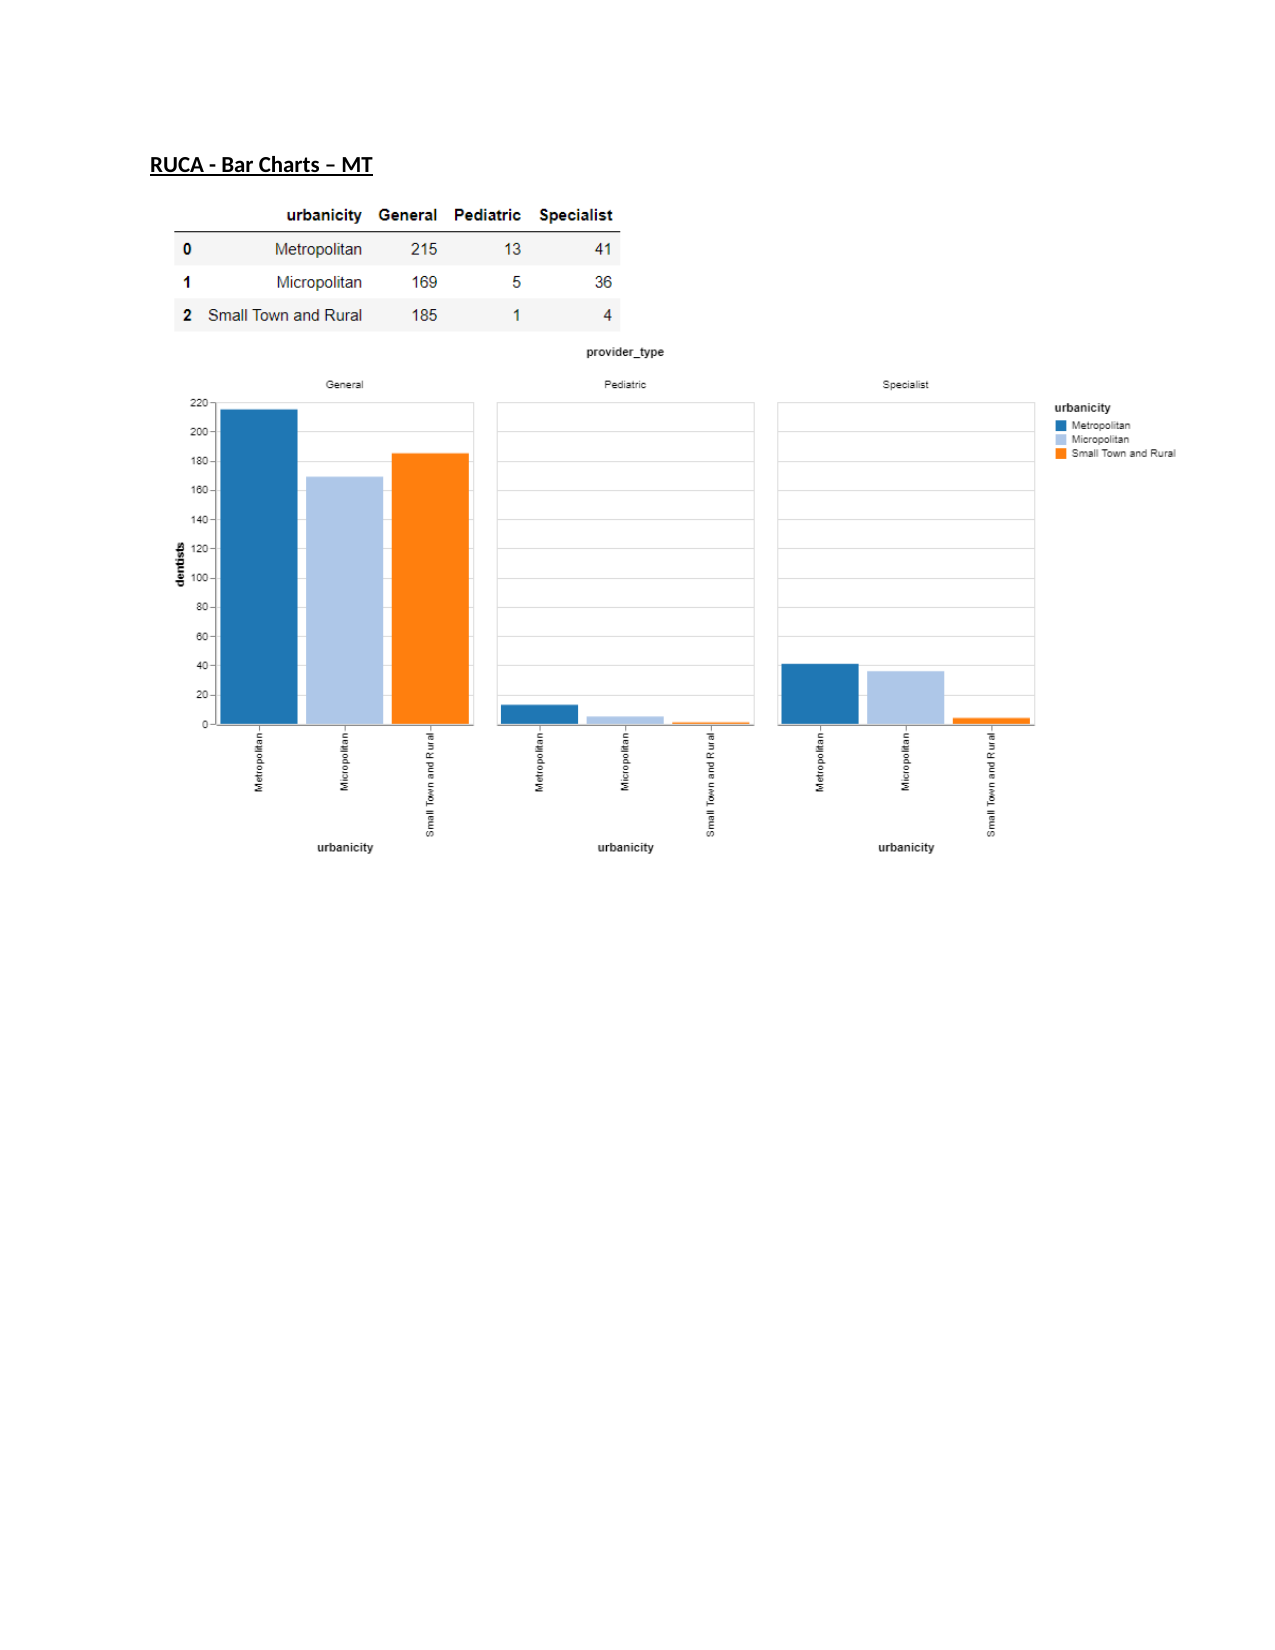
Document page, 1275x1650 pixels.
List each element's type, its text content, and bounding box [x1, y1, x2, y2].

text RUCA - Bar Charts – MT [150, 150, 1125, 178]
